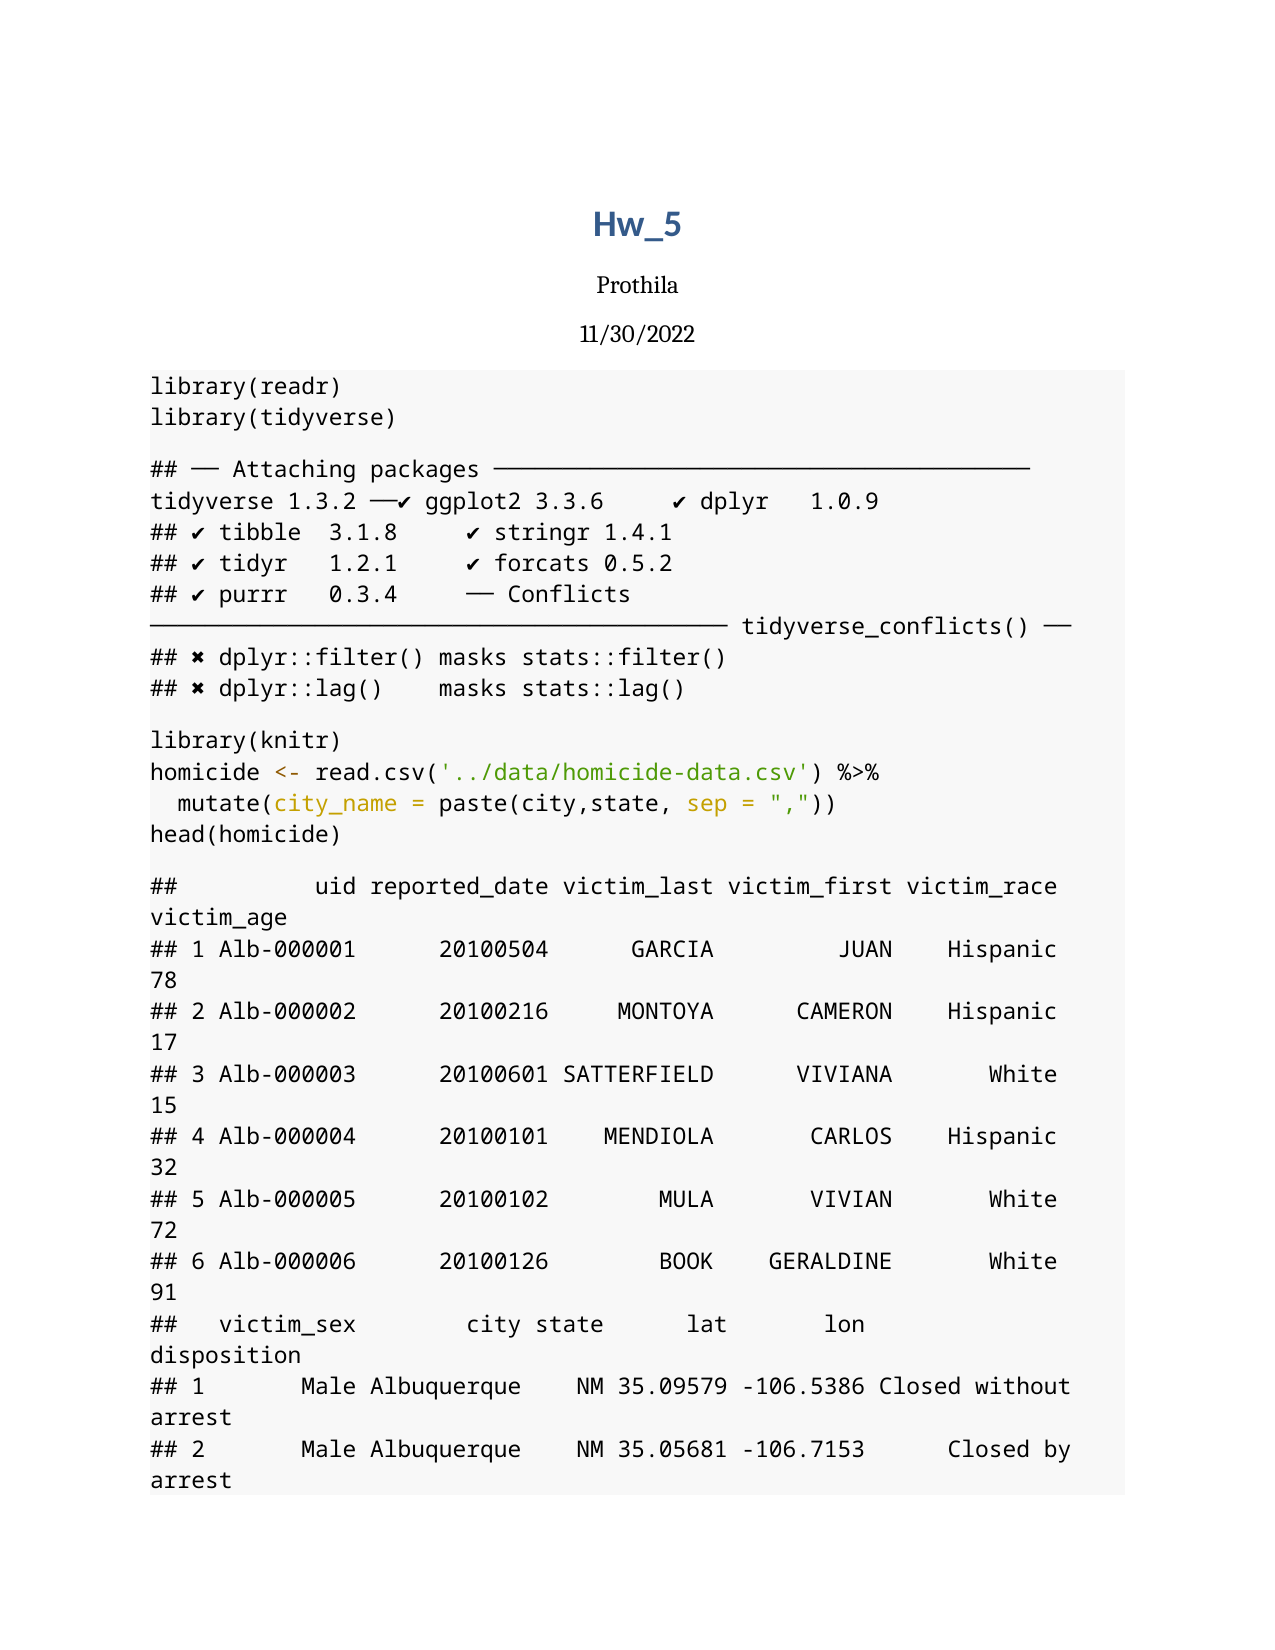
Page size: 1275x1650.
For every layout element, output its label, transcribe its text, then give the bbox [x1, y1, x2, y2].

text Prothila [150, 271, 1125, 299]
text library(knitr) homicide <- read.csv('../data/homicide-data.csv') %>% mutate(city_name = paste(city,state, sep = ",")) head(homicide) [342, 724, 1125, 849]
text library(readr) library(tidyverse) [342, 370, 1125, 432]
title Hw_5 [150, 200, 1125, 246]
text ## ── Attaching packages ─────────────────────────────────────── tidyverse 1.3.2 ──✔ ggplot2 3.3.6 ✔ dplyr 1.0.9 ## ✔ tibble 3.1.8 ✔ stringr 1.4.1 ## ✔ tidyr 1.2.1 ✔ forcats 0.5.2 ## ✔ purrr 0.3.4 ── Conflicts ────────────────────────────────────────── tidyverse_conflicts() ── ## ✖ dplyr::filter() masks stats::filter() ## ✖ dplyr::lag() masks stats::lag() [150, 453, 1125, 703]
text 11/30/2022 [150, 320, 1125, 349]
